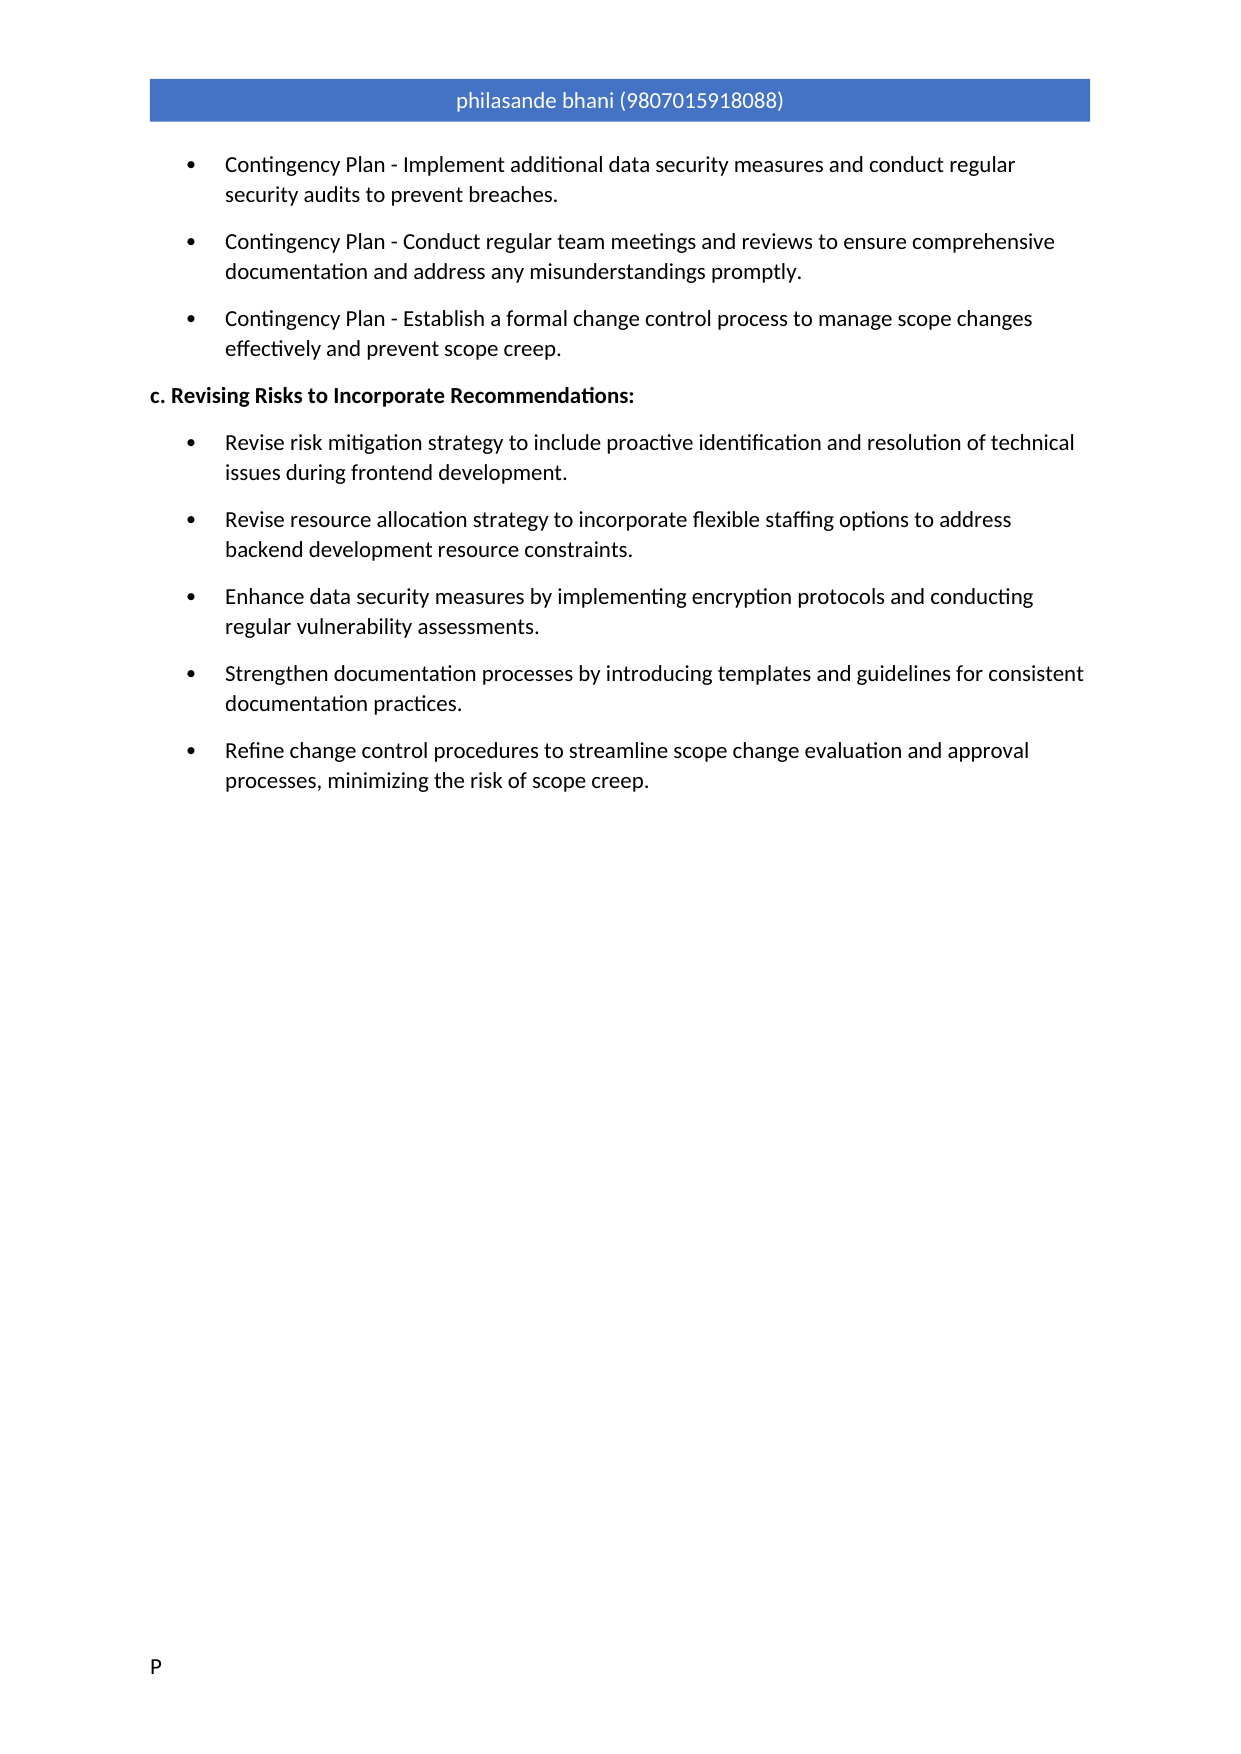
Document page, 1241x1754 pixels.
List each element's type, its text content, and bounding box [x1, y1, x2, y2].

list Refine change control procedures to streamline scope change evaluation and approval processes, minimizing the risk of scope creep. [187, 736, 1090, 795]
list Contingency Plan - Implement additional data security measures and conduct regular security audits to prevent breaches. [187, 150, 1090, 208]
text c. Revising Risks to Incorporate Recommendations: [150, 381, 1090, 409]
list Contingency Plan - Establish a formal change control process to manage scope changes effectively and prevent scope creep. [187, 304, 1090, 362]
list Revise resource allocation strategy to incorporate flexible staffing options to address backend development resource constraints. [187, 505, 1090, 563]
list Contingency Plan - Conduct regular team meetings and reviews to ensure comprehensive documentation and address any misunderstandings promptly. [187, 227, 1090, 285]
list Strengthen documentation processes by introducing templates and guidelines for consistent documentation practices. [187, 659, 1090, 718]
list Enhance data security measures by implementing encryption protocols and conducting regular vulnerability assessments. [187, 582, 1090, 641]
list Revise risk mitigation strategy to include proactive identification and resolution of technical issues during frontend development. [187, 428, 1090, 486]
